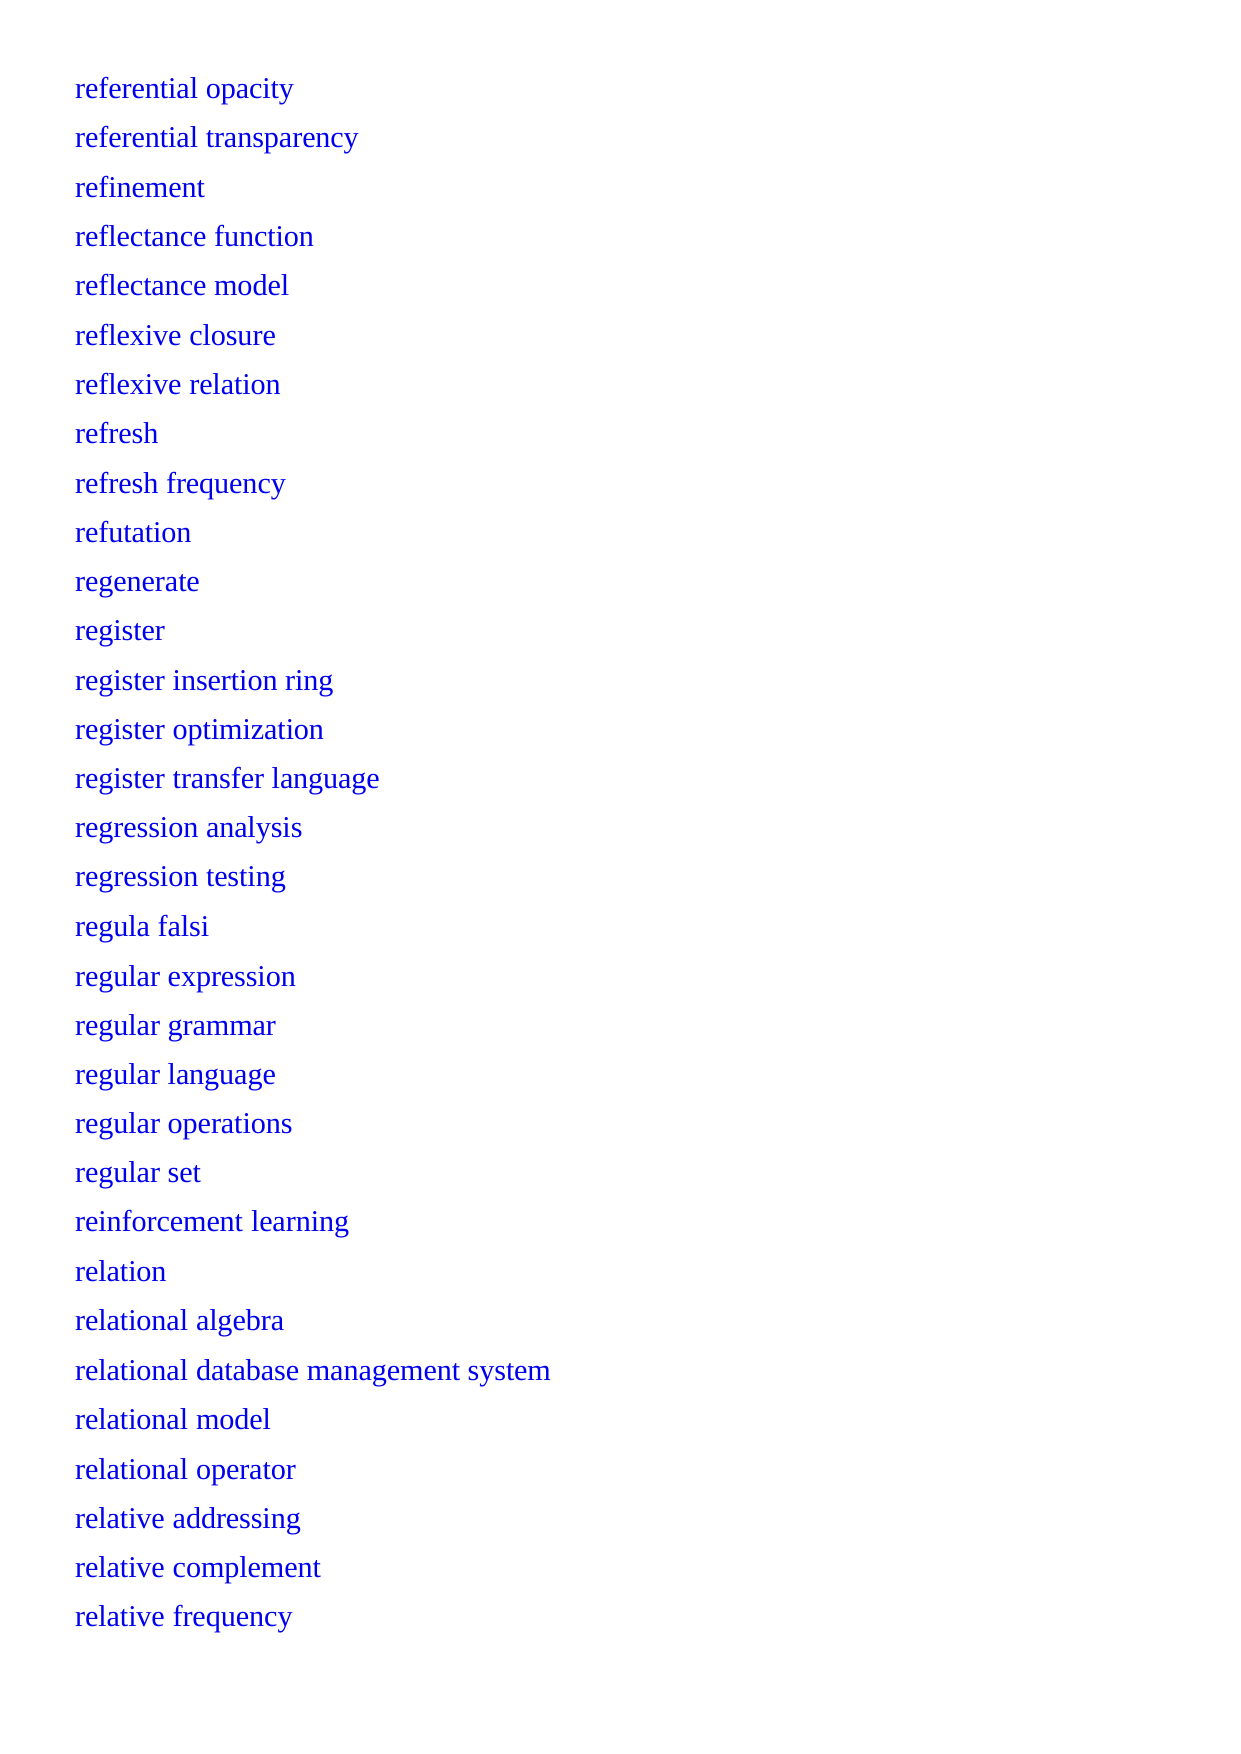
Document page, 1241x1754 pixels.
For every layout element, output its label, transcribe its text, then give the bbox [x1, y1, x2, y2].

text relational algebra [75, 1302, 1065, 1337]
text regular expression regular grammar regular language regular operations regular set reinforcement learning relation [75, 958, 352, 1287]
text reflectance function reflectance model reflexive closure reflexive relation refresh [75, 218, 329, 450]
text refresh frequency refutation regenerate register [75, 465, 286, 647]
text relational operator relative addressing relative complement relative frequency [75, 1451, 359, 1633]
text relational database management system relational model [75, 1352, 560, 1436]
text referential opacity referential transparency refinement [75, 70, 359, 203]
text register insertion ring register optimization register transfer language regression analysis regression testing [75, 662, 398, 893]
text regula falsi [75, 908, 1065, 943]
